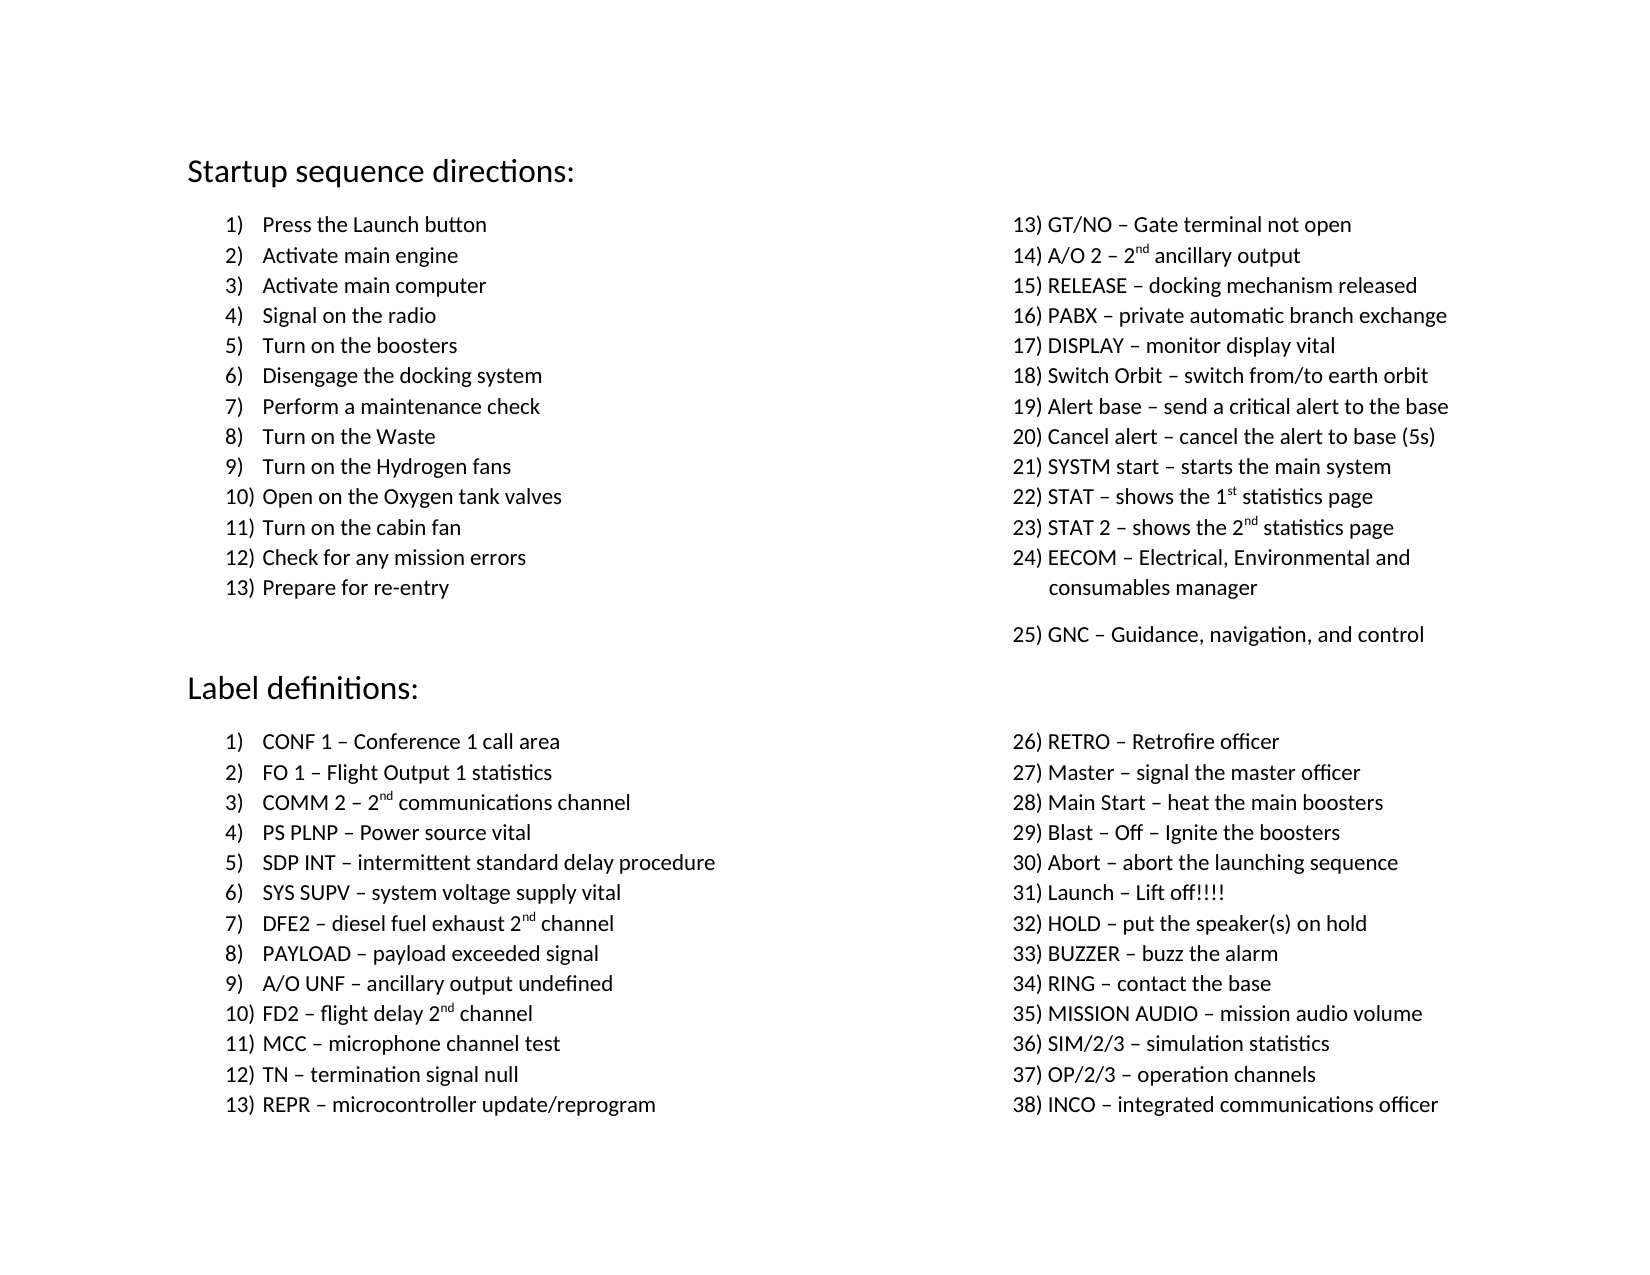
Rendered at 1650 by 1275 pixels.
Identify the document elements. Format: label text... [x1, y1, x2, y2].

text Startup sequence directions: [187, 150, 1500, 191]
list Prepare for re-entry consumables manager [225, 573, 1500, 601]
list Check for any mission errors 24) EECOM – Electrical, Environmental and [225, 543, 1500, 571]
text 25) GNC – Guidance, navigation, and control [1012, 620, 1500, 648]
list FD2 – flight delay 2nd channel 35) MISSION AUDIO – mission audio volume [225, 999, 1500, 1027]
list MCC – microphone channel test 36) SIM/2/3 – simulation statistics [225, 1029, 1500, 1058]
list REPR – microcontroller update/reprogram 38) INCO – integrated communications officer [225, 1090, 1500, 1118]
list COMM 2 – 2nd communications channel 28) Main Start – heat the main boosters [225, 788, 1500, 816]
list Activate main engine 14) A/O 2 – 2nd ancillary output [225, 241, 1500, 269]
list SDP INT – intermittent standard delay procedure 30) Abort – abort the launching sequence [225, 848, 1500, 876]
list Press the Launch button 13) GT/NO – Gate terminal not open [225, 211, 1500, 239]
list Turn on the Waste 20) Cancel alert – cancel the alert to base (5s) [225, 422, 1500, 450]
list Activate main computer 15) RELEASE – docking mechanism released [225, 271, 1500, 299]
list Open on the Oxygen tank valves 22) STAT – shows the 1st statistics page [225, 482, 1500, 511]
list Signal on the radio 16) PABX – private automatic branch exchange [225, 301, 1500, 329]
list Turn on the boosters 17) DISPLAY – monitor display vital [225, 331, 1500, 359]
list FO 1 – Flight Output 1 statistics 27) Master – signal the master officer [225, 758, 1500, 786]
list CONF 1 – Conference 1 call area 26) RETRO – Retrofire officer [225, 727, 1500, 756]
list Turn on the Hydrogen fans 21) SYSTM start – starts the main system [225, 452, 1500, 480]
text Label definitions: [187, 667, 1500, 708]
list Disengage the docking system 18) Switch Orbit – switch from/to earth orbit [225, 362, 1500, 390]
list PAYLOAD – payload exceeded signal 33) BUZZER – buzz the alarm [225, 939, 1500, 967]
list TN – termination signal null 37) OP/2/3 – operation channels [225, 1060, 1500, 1088]
list Turn on the cabin fan 23) STAT 2 – shows the 2nd statistics page [225, 513, 1500, 541]
list Perform a maintenance check 19) Alert base – send a critical alert to the base [225, 392, 1500, 420]
list SYS SUPV – system voltage supply vital 31) Launch – Lift off!!!! [225, 878, 1500, 907]
list DFE2 – diesel fuel exhaust 2nd channel 32) HOLD – put the speaker(s) on hold [225, 909, 1500, 937]
list PS PLNP – Power source vital 29) Blast – Off – Ignite the boosters [225, 818, 1500, 846]
list A/O UNF – ancillary output undefined 34) RING – contact the base [225, 969, 1500, 997]
